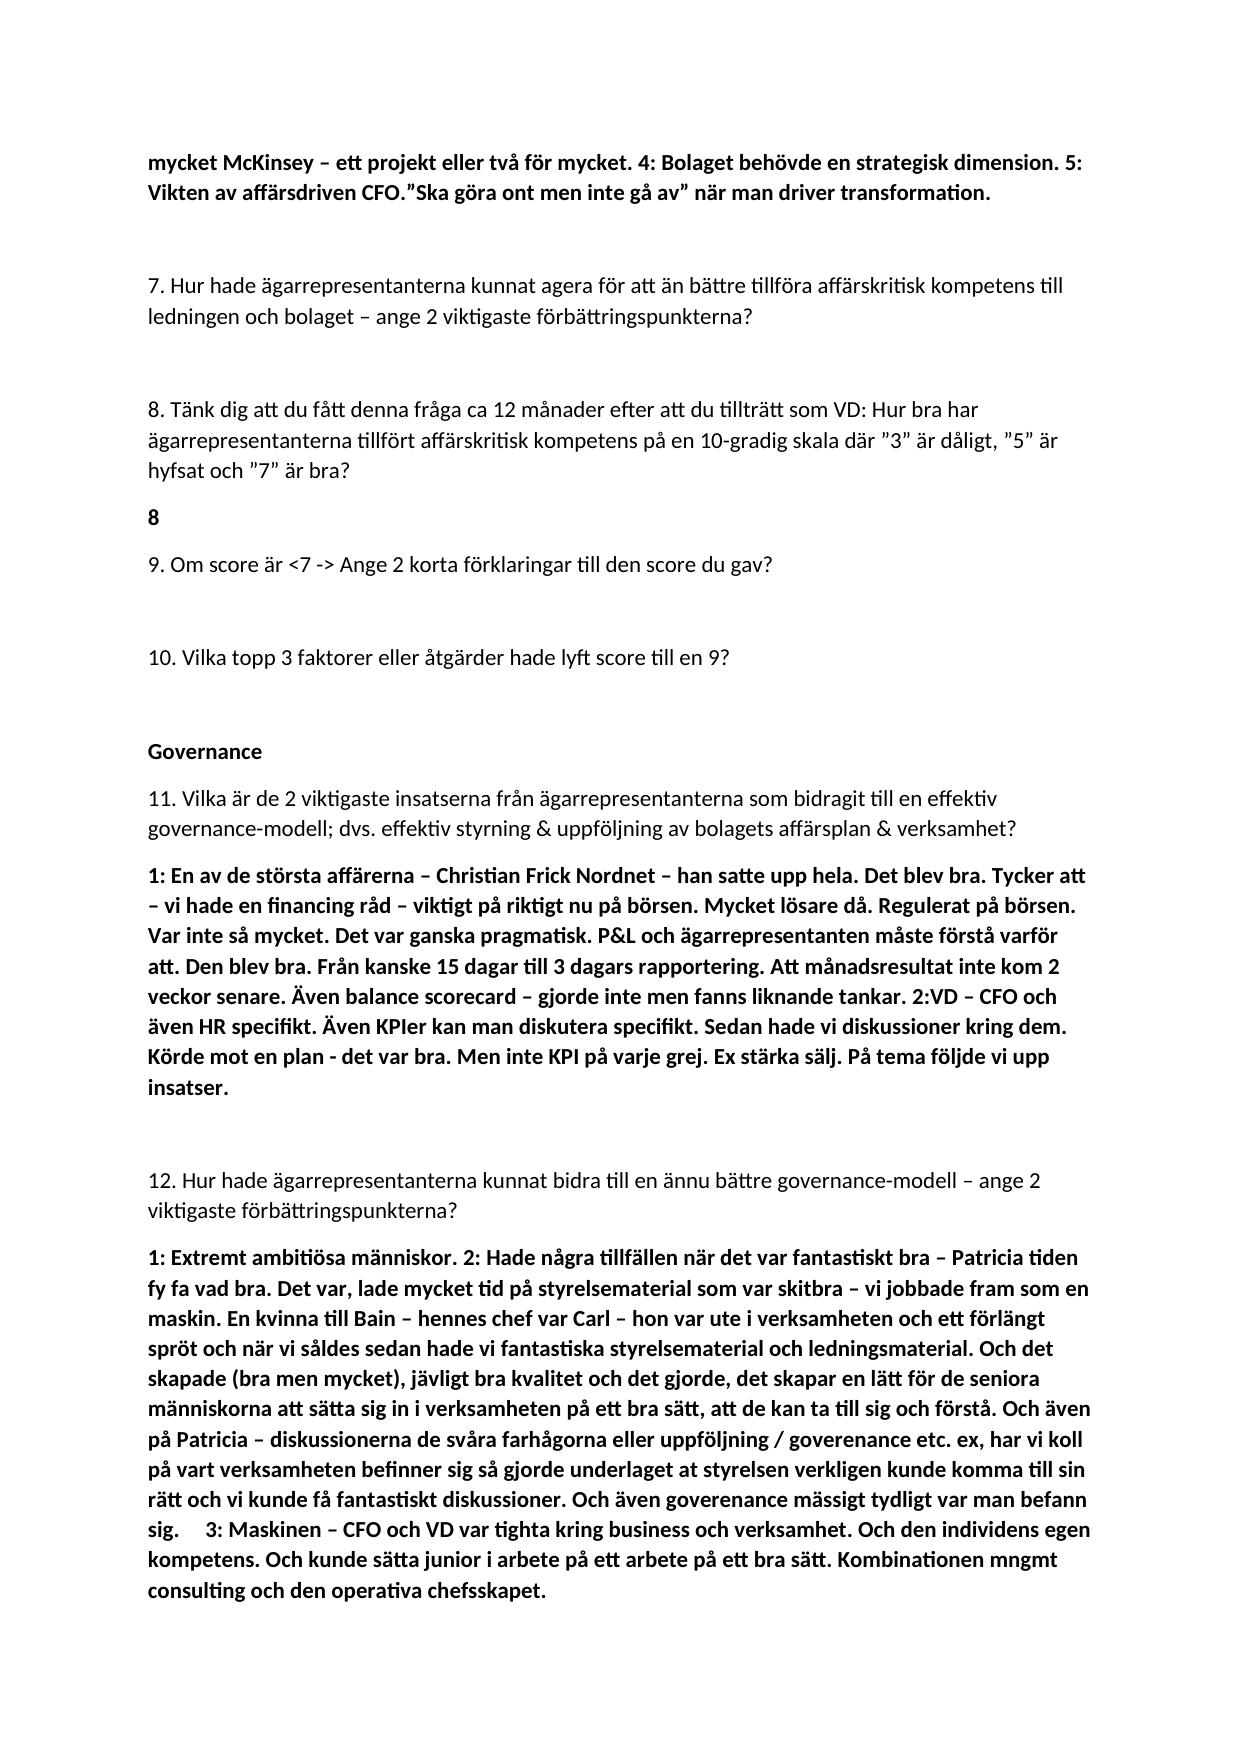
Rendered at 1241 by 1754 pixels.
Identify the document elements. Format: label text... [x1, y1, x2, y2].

text 10. Vilka topp 3 faktorer eller åtgärder hade lyft score till en 9? [148, 643, 1093, 671]
text 11. Vilka är de 2 viktigaste insatserna från ägarrepresentanterna som bidragit till en effektiv governance-modell; dvs. effektiv styrning & uppföljning av bolagets affärsplan & verksamhet? [148, 784, 1093, 842]
text 9. Om score är <7 -> Ange 2 korta förklaringar till den score du gav? [148, 550, 1093, 578]
text 1: En av de största affärerna – Christian Frick Nordnet – han satte upp hela. Det blev bra. Tycker att – vi hade en financing råd – viktigt på riktigt nu på börsen. Mycket lösare då. Regulerat på börsen. Var inte så mycket. Det var ganska pragmatisk. P&L och ägarrepresentanten måste förstå varför att. Den blev bra. Från kanske 15 dagar till 3 dagars rapportering. Att månadsresultat inte kom 2 veckor senare. Även balance scorecard – gjorde inte men fanns liknande tankar. 2:VD – CFO och även HR specifikt. Även KPIer kan man diskutera specifikt. Sedan hade vi diskussioner kring dem. Körde mot en plan - det var bra. Men inte KPI på varje grej. Ex stärka sälj. På tema följde vi upp insatser. [148, 861, 1093, 1101]
text 12. Hur hade ägarrepresentanterna kunnat bidra till en ännu bättre governance-modell – ange 2 viktigaste förbättringspunkterna? [148, 1166, 1093, 1224]
text 8. Tänk dig att du fått denna fråga ca 12 månader efter att du tillträtt som VD: Hur bra har ägarrepresentanterna tillfört affärskritisk kompetens på en 10-gradig skala där ”3” är dåligt, ”5” är hyfsat och ”7” är bra? [148, 396, 1093, 484]
text Governance [148, 737, 1093, 765]
text 8 [148, 503, 1093, 531]
text 1: Extremt ambitiösa människor. 2: Hade några tillfällen när det var fantastiskt bra – Patricia tiden fy fa vad bra. Det var, lade mycket tid på styrelsematerial som var skitbra – vi jobbade fram som en maskin. En kvinna till Bain – hennes chef var Carl – hon var ute i verksamheten och ett förlängt spröt och när vi såldes sedan hade vi fantastiska styrelsematerial och ledningsmaterial. Och det skapade (bra men mycket), jävligt bra kvalitet och det gjorde, det skapar en lätt för de seniora människorna att sätta sig in i verksamheten på ett bra sätt, att de kan ta till sig och förstå. Och även på Patricia – diskussionerna de svåra farhågorna eller uppföljning / goverenance etc. ex, har vi koll på vart verksamheten befinner sig så gjorde underlaget at styrelsen verkligen kunde komma till sin rätt och vi kunde få fantastiskt diskussioner. Och även goverenance mässigt tydligt var man befann sig. 3: Maskinen – CFO och VD var tighta kring business och verksamhet. Och den individens egen kompetens. Och kunde sätta junior i arbete på ett arbete på ett bra sätt. Kombinationen mngmt consulting och den operativa chefsskapet. [148, 1243, 1093, 1604]
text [148, 148, 1093, 206]
text 7. Hur hade ägarrepresentanterna kunnat agera för att än bättre tillföra affärskritisk kompetens till ledningen och bolaget – ange 2 viktigaste förbättringspunkterna? [148, 272, 1093, 330]
